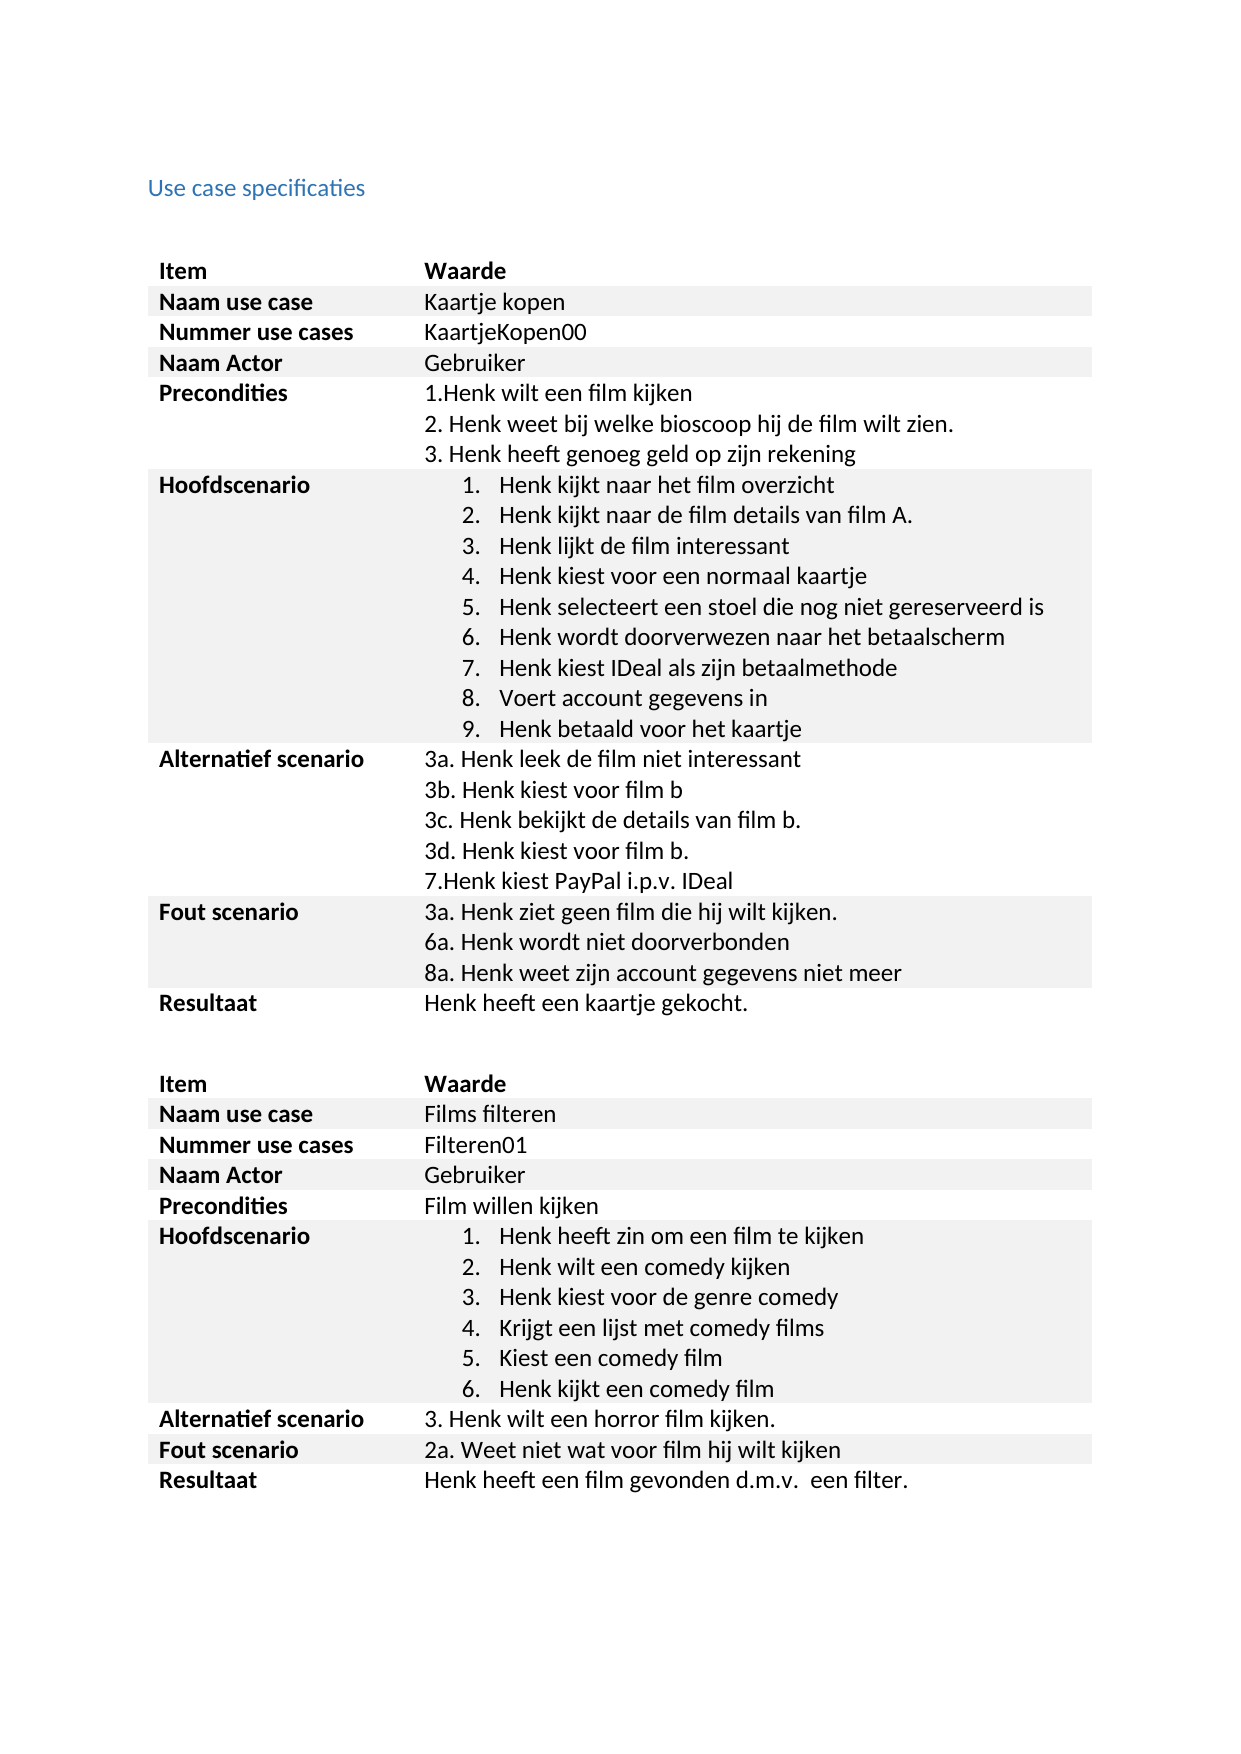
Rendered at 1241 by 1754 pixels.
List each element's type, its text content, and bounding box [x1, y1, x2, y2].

table_cell Resultaat [148, 988, 413, 1018]
table_cell Alternatief scenario [148, 1404, 413, 1434]
table_cell Alternatief scenario [148, 744, 413, 896]
table_cell Fout scenario [148, 896, 413, 988]
table_cell Films filteren [413, 1098, 1092, 1129]
table_cell Naam Actor [148, 347, 413, 377]
table_cell 3a. Henk ziet geen film die hij wilt kijken. 6a. Henk wordt niet doorverbonden 8a. Henk weet zijn account gegevens niet meer [413, 896, 1092, 988]
table_cell KaartjeKopen00 [413, 316, 1092, 347]
table_cell Hoofdscenario [148, 1220, 413, 1403]
table_cell Henk heeft een kaartje gekocht. [413, 988, 1092, 1018]
table_cell Naam Actor [148, 1159, 413, 1190]
table_cell 2a. Weet niet wat voor film hij wilt kijken [413, 1434, 1092, 1464]
table_cell Filteren01 [413, 1129, 1092, 1159]
table_cell 3a. Henk leek de film niet interessant 3b. Henk kiest voor film b 3c. Henk bekijkt de details van film b. 3d. Henk kiest voor film b. 7.Henk kiest PayPal i.p.v. IDeal [413, 744, 1092, 896]
table_cell Naam use case [148, 1098, 413, 1129]
table_cell Fout scenario [148, 1434, 413, 1464]
table_cell Henk heeft zin om een film te kijken Henk wilt een comedy kijken Henk kiest voor de genre comedy Krijgt een lijst met comedy films Kiest een comedy film Henk kijkt een comedy film [413, 1220, 1092, 1403]
table_cell Gebruiker [413, 347, 1092, 377]
table_cell Hoofdscenario [148, 469, 413, 743]
table_cell Nummer use cases [148, 316, 413, 347]
table_header Waarde [413, 1068, 1092, 1098]
subtitle Use case specificaties [148, 173, 1093, 203]
table_header Waarde [413, 255, 1092, 286]
table_cell Naam use case [148, 286, 413, 316]
table_cell Henk heeft een film gevonden d.m.v. een filter. [413, 1465, 1092, 1495]
table_cell Henk kijkt naar het film overzicht Henk kijkt naar de film details van film A. Henk lijkt de film interessant Henk kiest voor een normaal kaartje Henk selecteert een stoel die nog niet gereserveerd is Henk wordt doorverwezen naar het betaalscherm Henk kiest IDeal als zijn betaalmethode Voert account gegevens in Henk betaald voor het kaartje [413, 469, 1092, 743]
table_cell Precondities [148, 1190, 413, 1220]
table_cell Kaartje kopen [413, 286, 1092, 316]
table_cell Film willen kijken [413, 1190, 1092, 1220]
table_cell Precondities [148, 377, 413, 469]
table_header Item [148, 1068, 413, 1098]
table_cell 1.Henk wilt een film kijken 2. Henk weet bij welke bioscoop hij de film wilt zien. 3. Henk heeft genoeg geld op zijn rekening [413, 377, 1092, 469]
table_cell 3. Henk wilt een horror film kijken. [413, 1404, 1092, 1434]
table_cell Nummer use cases [148, 1129, 413, 1159]
table_header Item [148, 255, 413, 286]
table_cell Resultaat [148, 1465, 413, 1495]
table_cell Gebruiker [413, 1159, 1092, 1190]
